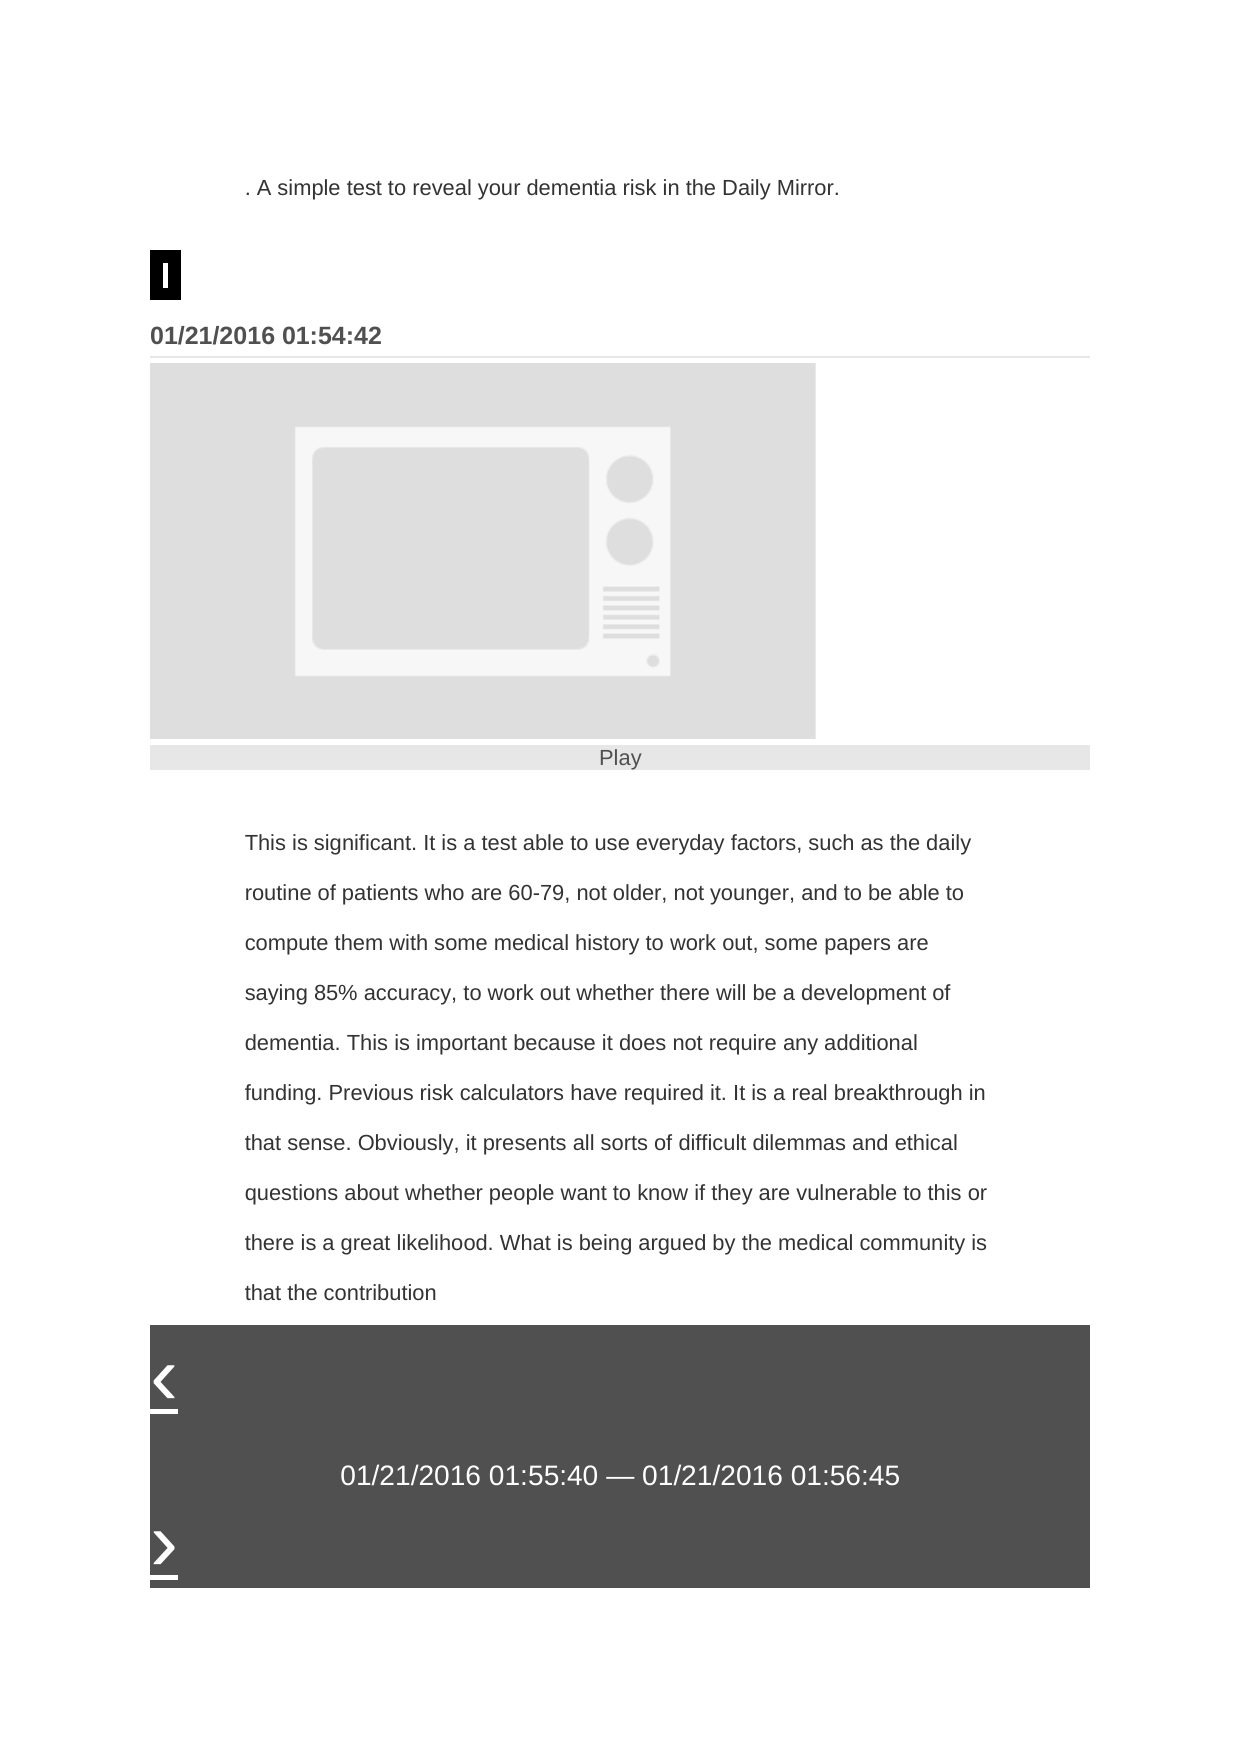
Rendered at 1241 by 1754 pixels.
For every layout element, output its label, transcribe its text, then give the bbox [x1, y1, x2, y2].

text . A simple test to reveal your dementia risk in the Daily Mirror. [244, 150, 996, 200]
text ‹ [150, 1325, 1090, 1422]
picture [150, 363, 816, 739]
text 01/21/2016 01:54:42 [150, 321, 1090, 356]
text › [150, 1491, 1090, 1588]
text This is significant. It is a test able to use everyday factors, such as the daily routine of patients who are 60-79, not older, not younger, and to be able to compute them with some medical history to work out, some papers are saying 85% accuracy, to work out whether there will be a development of dementia. This is important because it does not require any additional funding. Previous risk calculators have required it. It is a real breakthrough in that sense. Obviously, it presents all sorts of difficult dilemmas and ethical questions about whether people want to know if they are vulnerable to this or there is a great likelihood. What is being argued by the medical community is that the contribution [244, 804, 996, 1304]
text Play [150, 745, 1090, 770]
text 01/21/2016 01:55:40 — 01/21/2016 01:56:45 [150, 1422, 1090, 1491]
